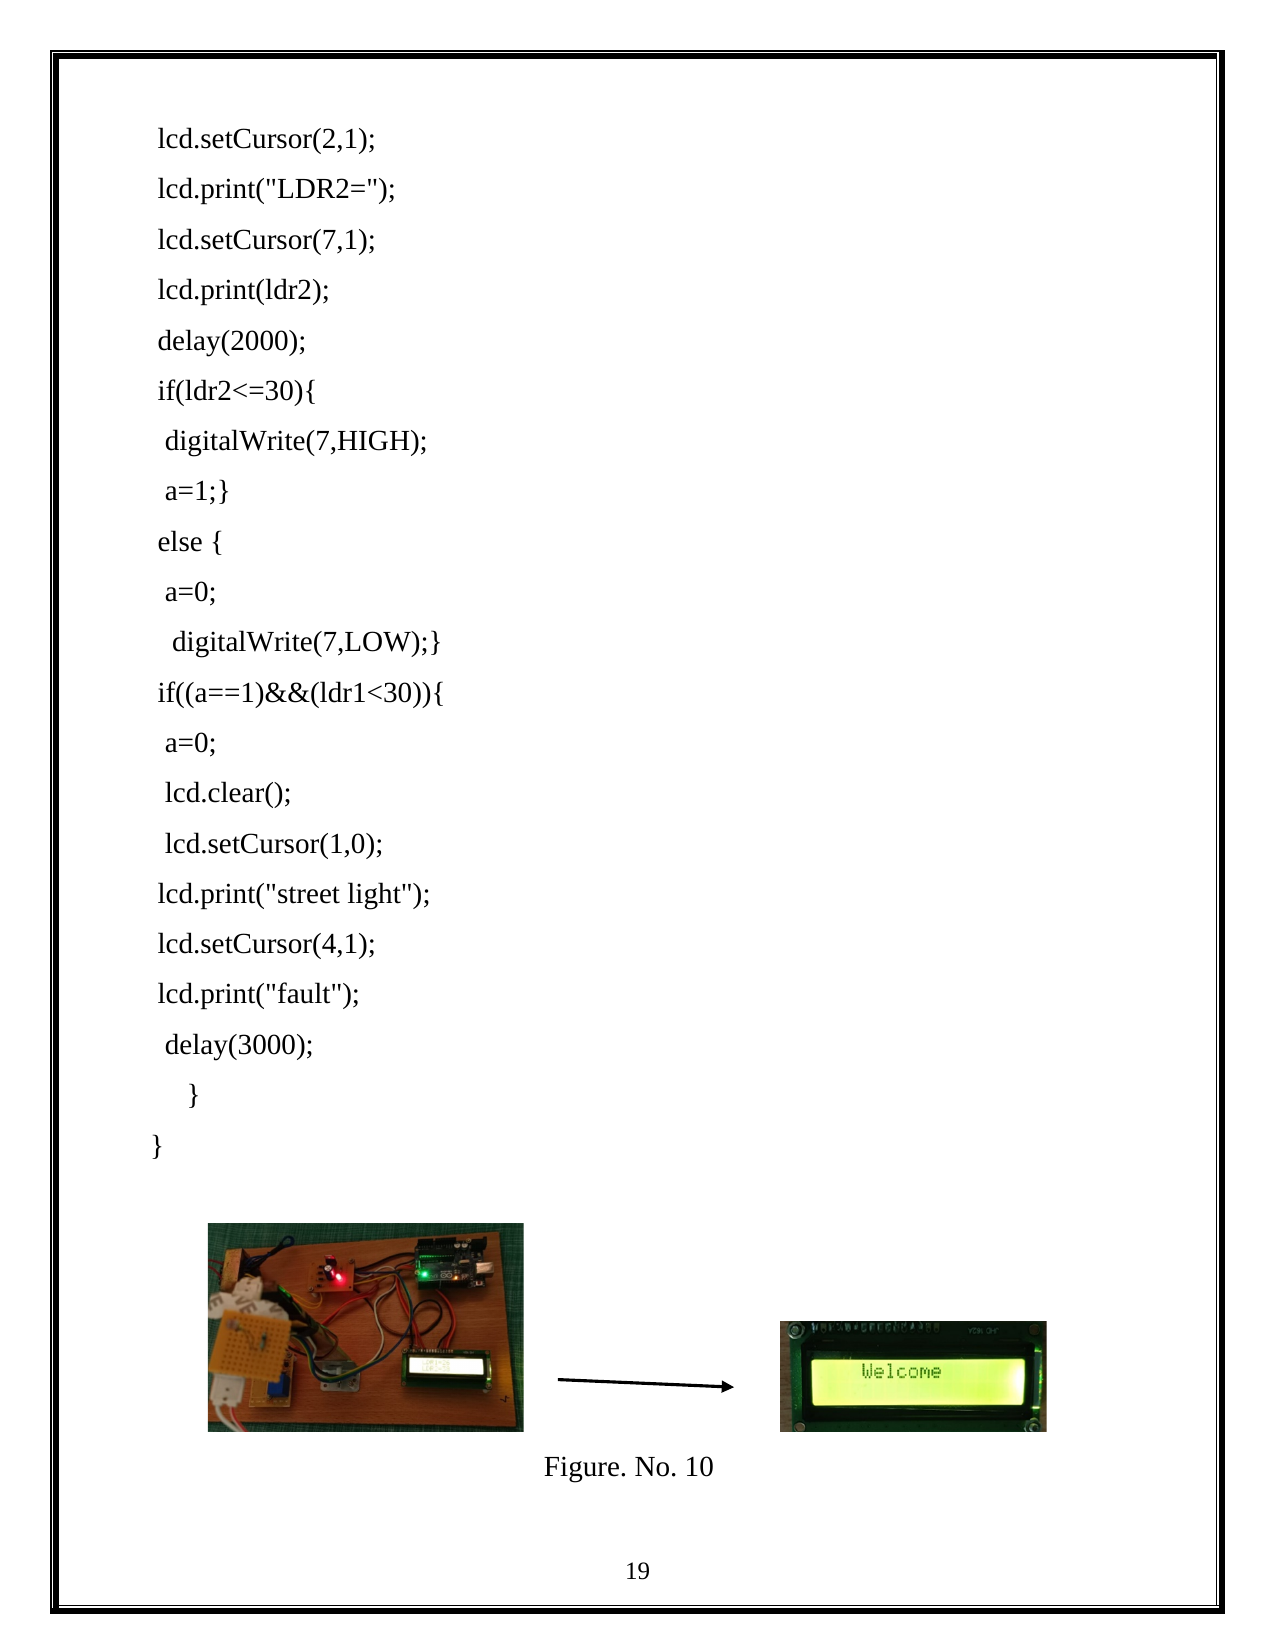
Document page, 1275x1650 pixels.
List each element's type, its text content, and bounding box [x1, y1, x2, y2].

text lcd.clear(); [150, 775, 1125, 809]
text if((a==1)&&(ldr1<30)){ [150, 675, 1125, 708]
text lcd.setCursor(4,1); [150, 926, 1125, 960]
picture [207, 1223, 524, 1432]
text a=0; [150, 574, 1125, 608]
picture [780, 1321, 1047, 1432]
text lcd.print("fault"); [150, 977, 1125, 1010]
text delay(3000); [150, 1027, 1125, 1061]
text lcd.print("street light"); [150, 876, 1125, 909]
text a=0; [150, 725, 1125, 759]
text lcd.print(ldr2); [150, 272, 1125, 306]
text Figure. No. 10 [150, 1449, 1125, 1482]
text delay(2000); [150, 323, 1125, 356]
text digitalWrite(7,HIGH); [150, 423, 1125, 457]
text lcd.setCursor(2,1); [150, 121, 1125, 155]
text } [150, 1128, 1125, 1161]
text lcd.print("LDR2="); [150, 172, 1125, 205]
text } [150, 1077, 1125, 1111]
text digitalWrite(7,LOW);} [150, 624, 1125, 658]
text lcd.setCursor(1,0); [150, 826, 1125, 859]
text if(ldr2<=30){ [150, 373, 1125, 406]
text a=1;} [150, 473, 1125, 507]
text else { [150, 524, 1125, 557]
text lcd.setCursor(7,1); [150, 222, 1125, 256]
